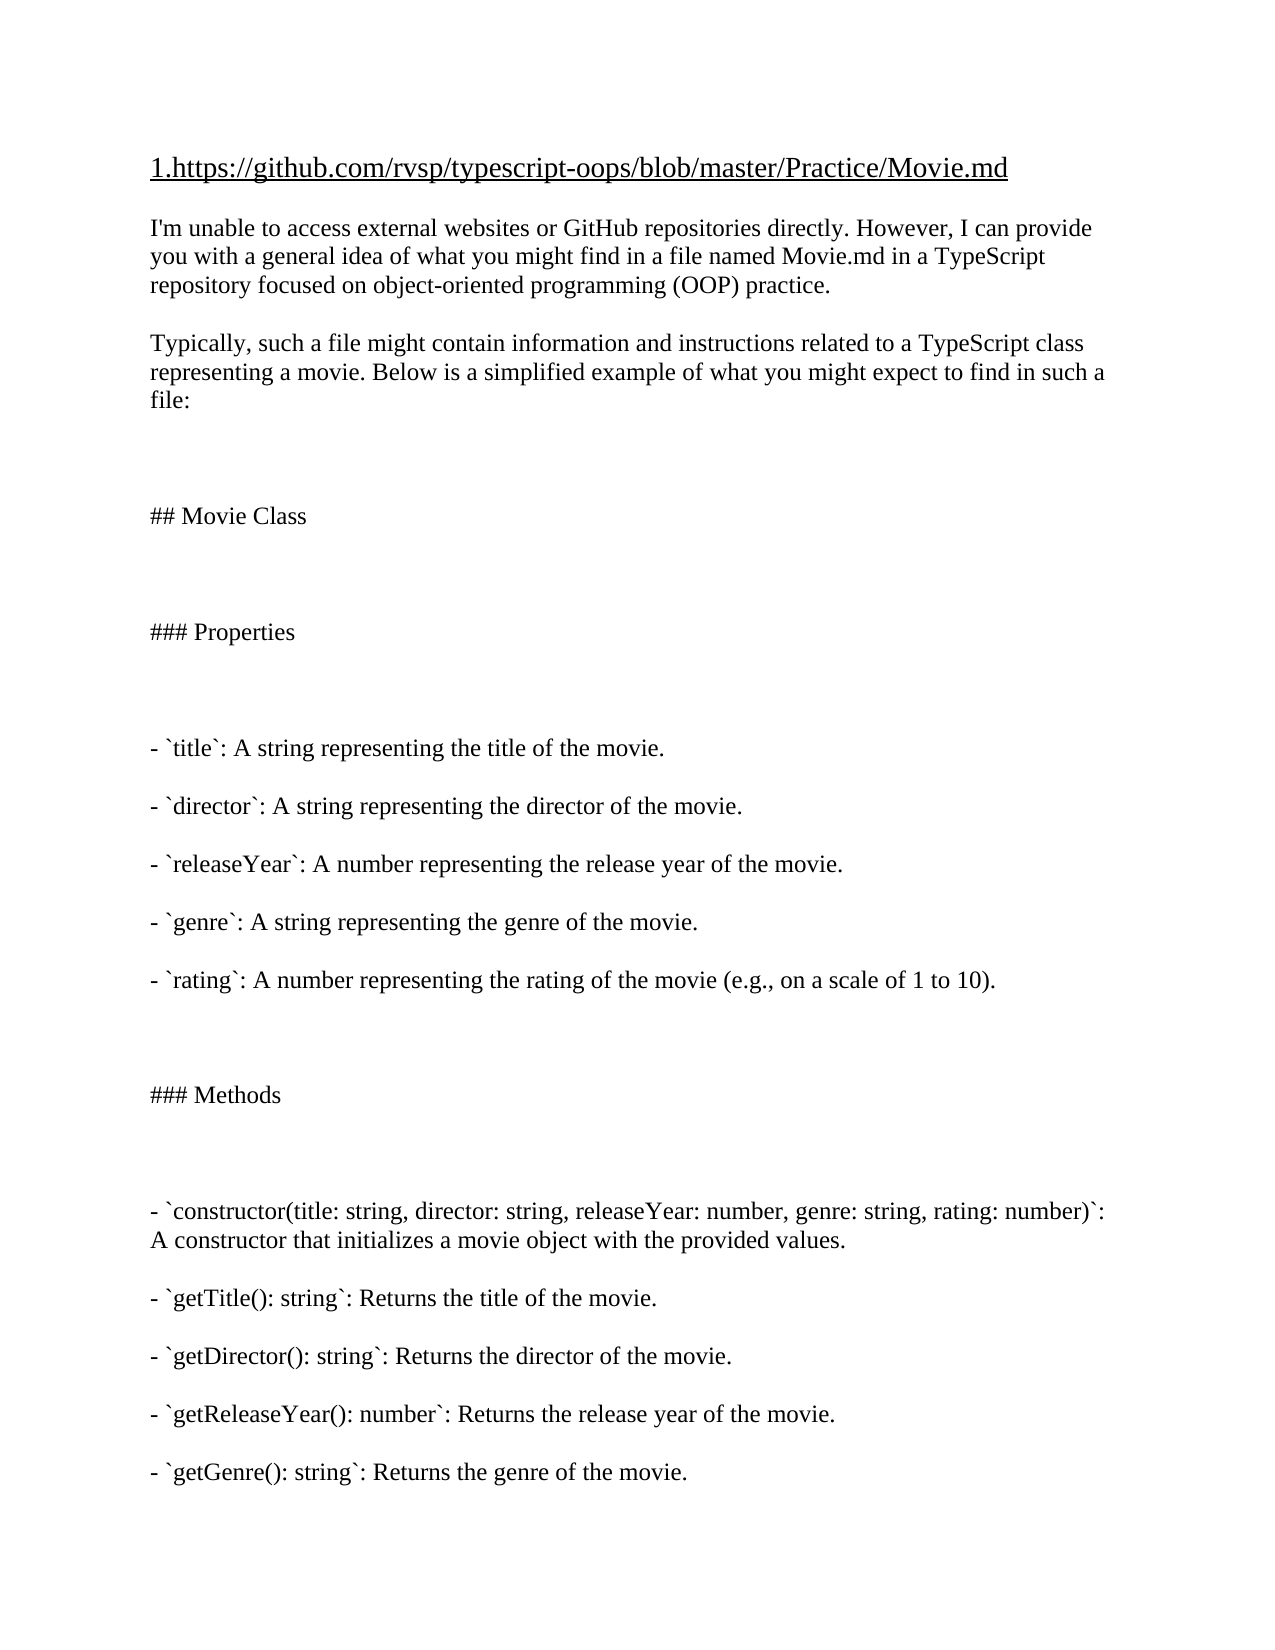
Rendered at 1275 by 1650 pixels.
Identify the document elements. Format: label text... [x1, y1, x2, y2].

text - `title`: A string representing the title of the movie. [150, 733, 1125, 762]
text - `genre`: A string representing the genre of the movie. [150, 907, 1125, 936]
text - `releaseYear`: A number representing the release year of the movie. [150, 849, 1125, 878]
text ### Properties [150, 617, 1125, 646]
text I'm unable to access external websites or GitHub repositories directly. However, I can provide you with a general idea of what you might find in a file named Movie.md in a TypeScript repository focused on object-oriented programming (OOP) practice. [150, 213, 1125, 299]
text ## Movie Class [150, 501, 1125, 530]
text - `director`: A string representing the director of the movie. [150, 791, 1125, 820]
text - `getReleaseYear(): number`: Returns the release year of the movie. [150, 1399, 1125, 1428]
text - `getGenre(): string`: Returns the genre of the movie. [150, 1457, 1125, 1486]
text 1.https://github.com/rvsp/typescript-oops/blob/master/Practice/Movie.md [150, 150, 1125, 183]
text - `rating`: A number representing the rating of the movie (e.g., on a scale of 1 to 10). [150, 965, 1125, 993]
text - `getTitle(): string`: Returns the title of the movie. [150, 1283, 1125, 1312]
text ### Methods [150, 1081, 1125, 1109]
text - `getDirector(): string`: Returns the director of the movie. [150, 1341, 1125, 1370]
text Typically, such a file might contain information and instructions related to a TypeScript class representing a movie. Below is a simplified example of what you might expect to find in such a file: [150, 328, 1125, 414]
text - `constructor(title: string, director: string, releaseYear: number, genre: string, rating: number)`: A constructor that initializes a movie object with the provided values. [150, 1196, 1125, 1254]
